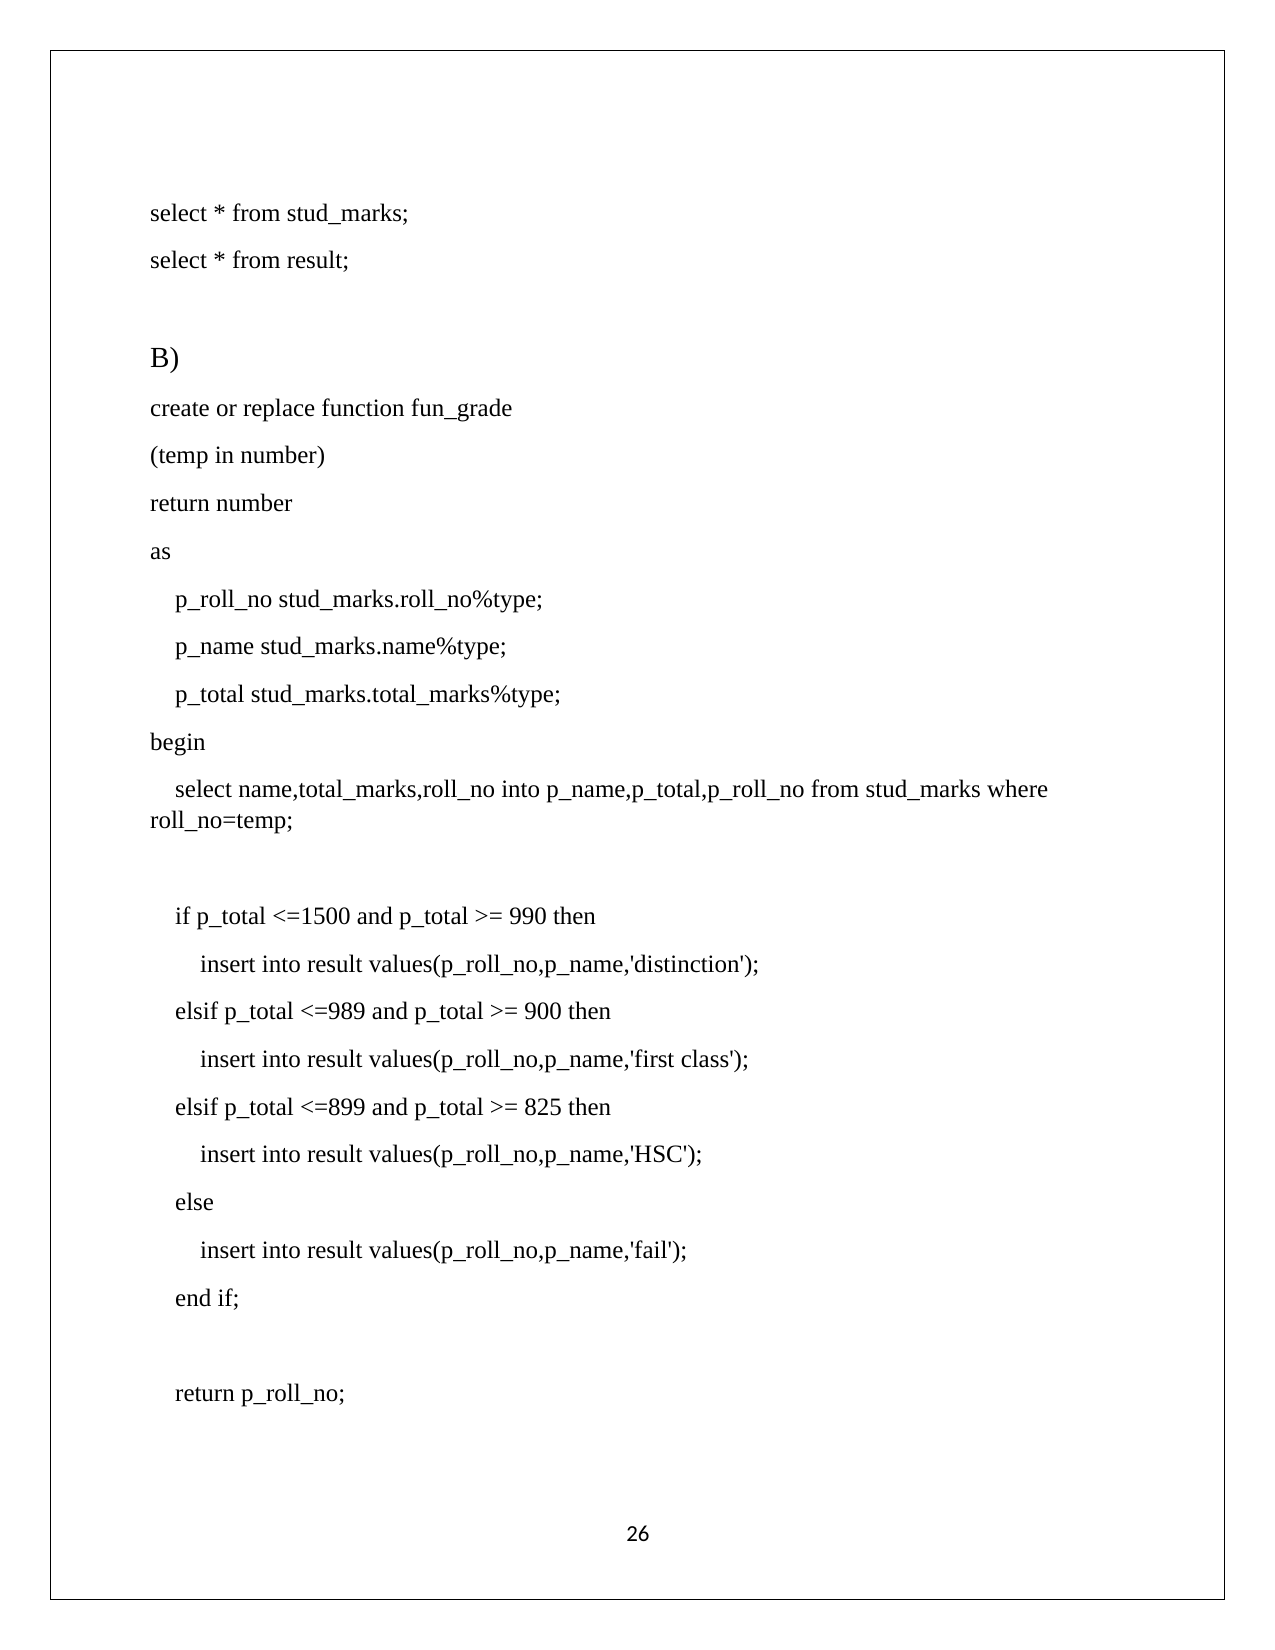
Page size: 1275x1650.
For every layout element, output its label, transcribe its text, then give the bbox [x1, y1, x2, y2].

text create or replace function fun_grade [150, 393, 1125, 422]
text as [150, 536, 1125, 565]
text select * from result; [150, 245, 1125, 274]
text return p_roll_no; [150, 1378, 1125, 1407]
text return number [150, 488, 1125, 517]
text end if; [150, 1283, 1125, 1311]
text p_roll_no stud_marks.roll_no%type; [150, 584, 1125, 612]
text else [150, 1187, 1125, 1216]
text select name,total_marks,roll_no into p_name,p_total,p_roll_no from stud_marks where roll_no=temp; [150, 774, 1125, 834]
text insert into result values(p_roll_no,p_name,'distinction'); [150, 949, 1125, 977]
text elsif p_total <=989 and p_total >= 900 then [150, 996, 1125, 1025]
text (temp in number) [150, 441, 1125, 469]
text insert into result values(p_roll_no,p_name,'first class'); [150, 1044, 1125, 1073]
text insert into result values(p_roll_no,p_name,'HSC'); [150, 1139, 1125, 1168]
text p_total stud_marks.total_marks%type; [150, 679, 1125, 708]
text begin [150, 727, 1125, 756]
text select * from stud_marks; [150, 198, 1125, 226]
text B) [150, 340, 1125, 373]
text if p_total <=1500 and p_total >= 990 then [150, 901, 1125, 930]
text p_name stud_marks.name%type; [150, 631, 1125, 660]
text elsif p_total <=899 and p_total >= 825 then [150, 1092, 1125, 1121]
text insert into result values(p_roll_no,p_name,'fail'); [150, 1235, 1125, 1264]
